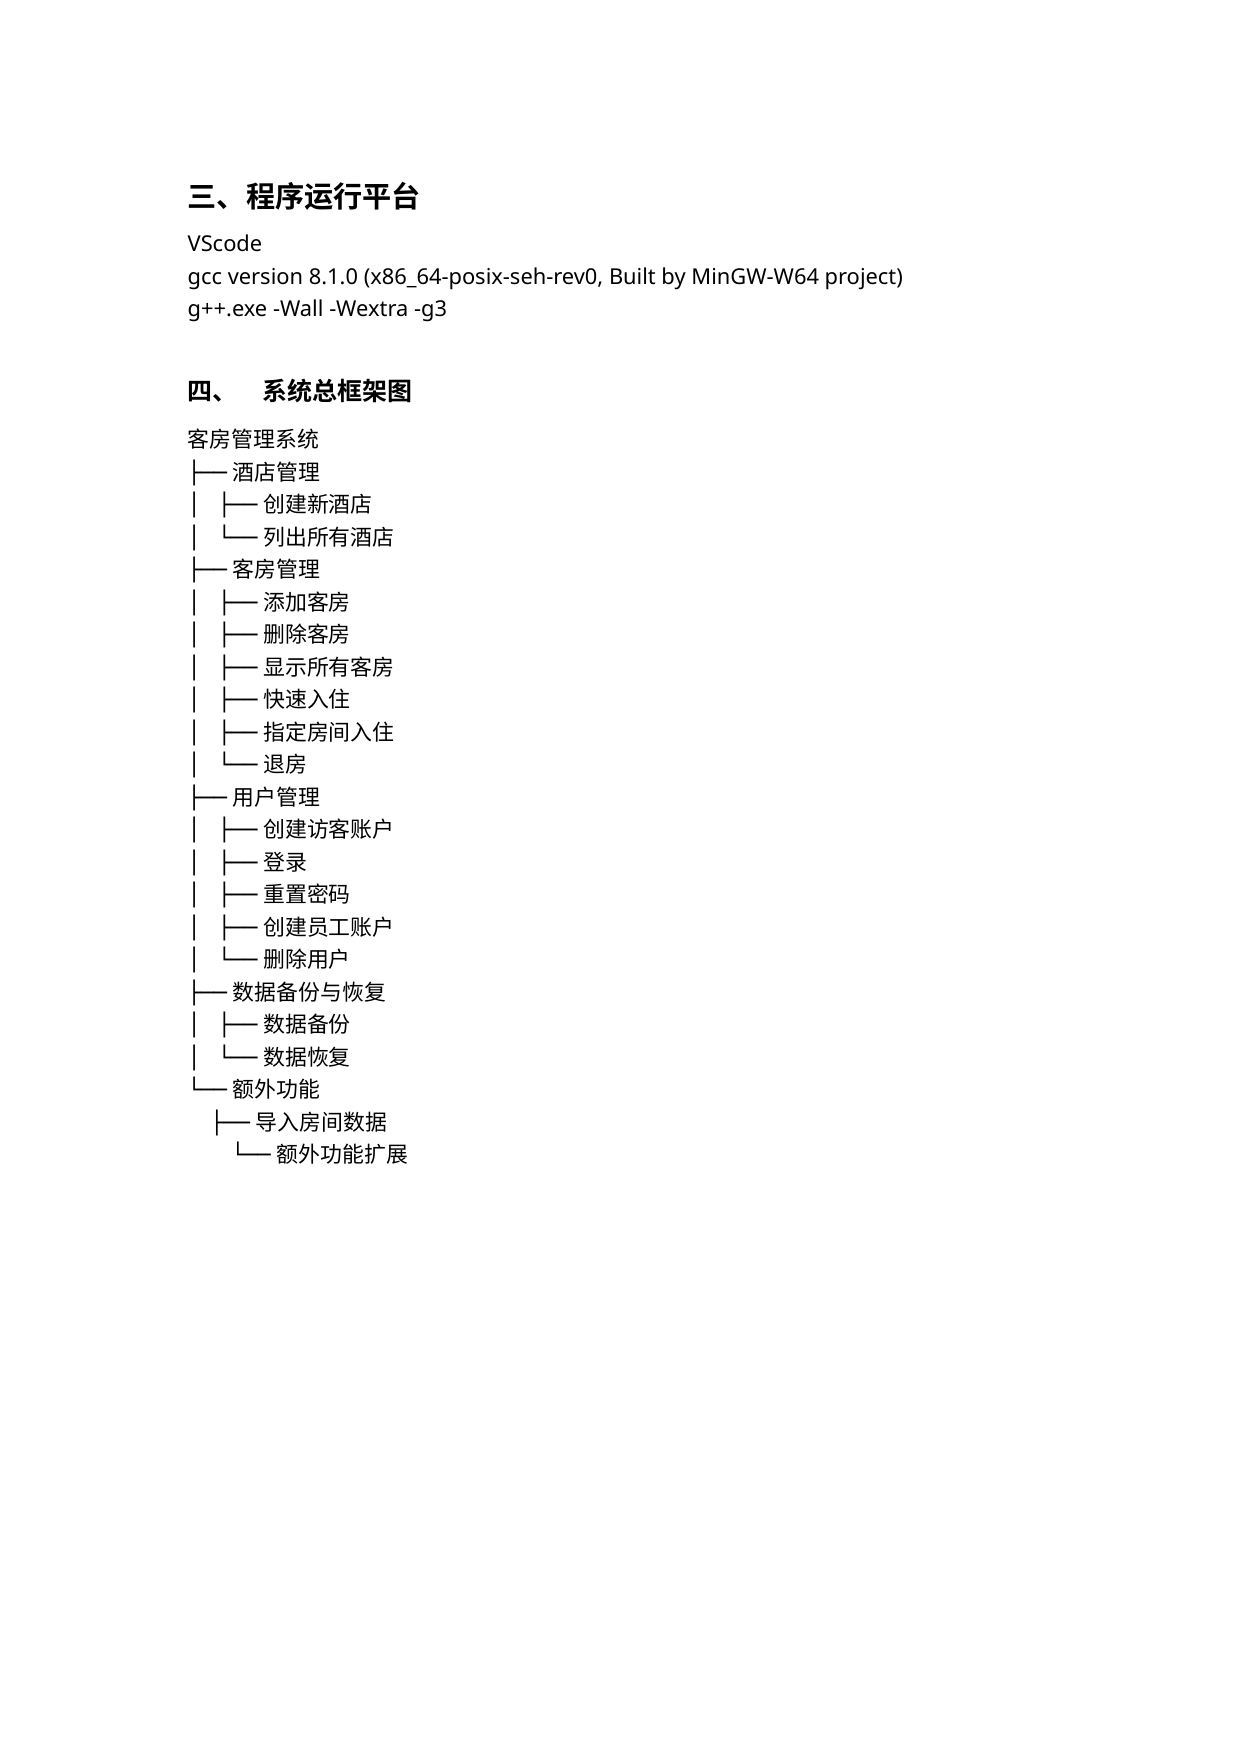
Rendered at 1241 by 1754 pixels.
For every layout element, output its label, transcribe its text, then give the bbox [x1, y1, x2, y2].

text │ ├── 登录 [187, 844, 1053, 877]
text ├── 数据备份与恢复 [187, 974, 1053, 1007]
text gcc version 8.1.0 (x86_64-posix-seh-rev0, Built by MinGW-W64 project) [187, 259, 1053, 292]
text │ ├── 删除客房 [187, 617, 1053, 649]
text ├── 酒店管理 [187, 454, 1053, 487]
text │ └── 列出所有酒店 [187, 519, 1053, 552]
text │ ├── 重置密码 [187, 877, 1053, 909]
text VScode [187, 227, 1053, 259]
text 客房管理系统 [187, 422, 1053, 454]
text │ └── 删除用户 [187, 942, 1053, 974]
text ├── 客房管理 [187, 552, 1053, 584]
text g++.exe -Wall -Wextra -g3 [187, 292, 1053, 324]
text │ ├── 数据备份 [187, 1007, 1053, 1039]
text │ ├── 显示所有客房 [187, 649, 1053, 682]
text ├── 导入房间数据 [187, 1104, 1053, 1137]
text │ ├── 指定房间入住 [187, 714, 1053, 747]
text └── 额外功能 [187, 1072, 1053, 1104]
text │ └── 退房 [187, 747, 1053, 779]
text │ ├── 创建新酒店 [187, 487, 1053, 519]
list 系统总框架图 [187, 357, 1053, 422]
text │ ├── 添加客房 [187, 584, 1053, 617]
text └── 额外功能扩展 [187, 1137, 1053, 1169]
text 三、程序运行平台 [187, 162, 1053, 227]
text │ ├── 创建员工账户 [187, 909, 1053, 942]
text ├── 用户管理 [187, 779, 1053, 812]
text │ └── 数据恢复 [187, 1039, 1053, 1072]
text │ ├── 快速入住 [187, 682, 1053, 714]
text │ ├── 创建访客账户 [187, 812, 1053, 844]
